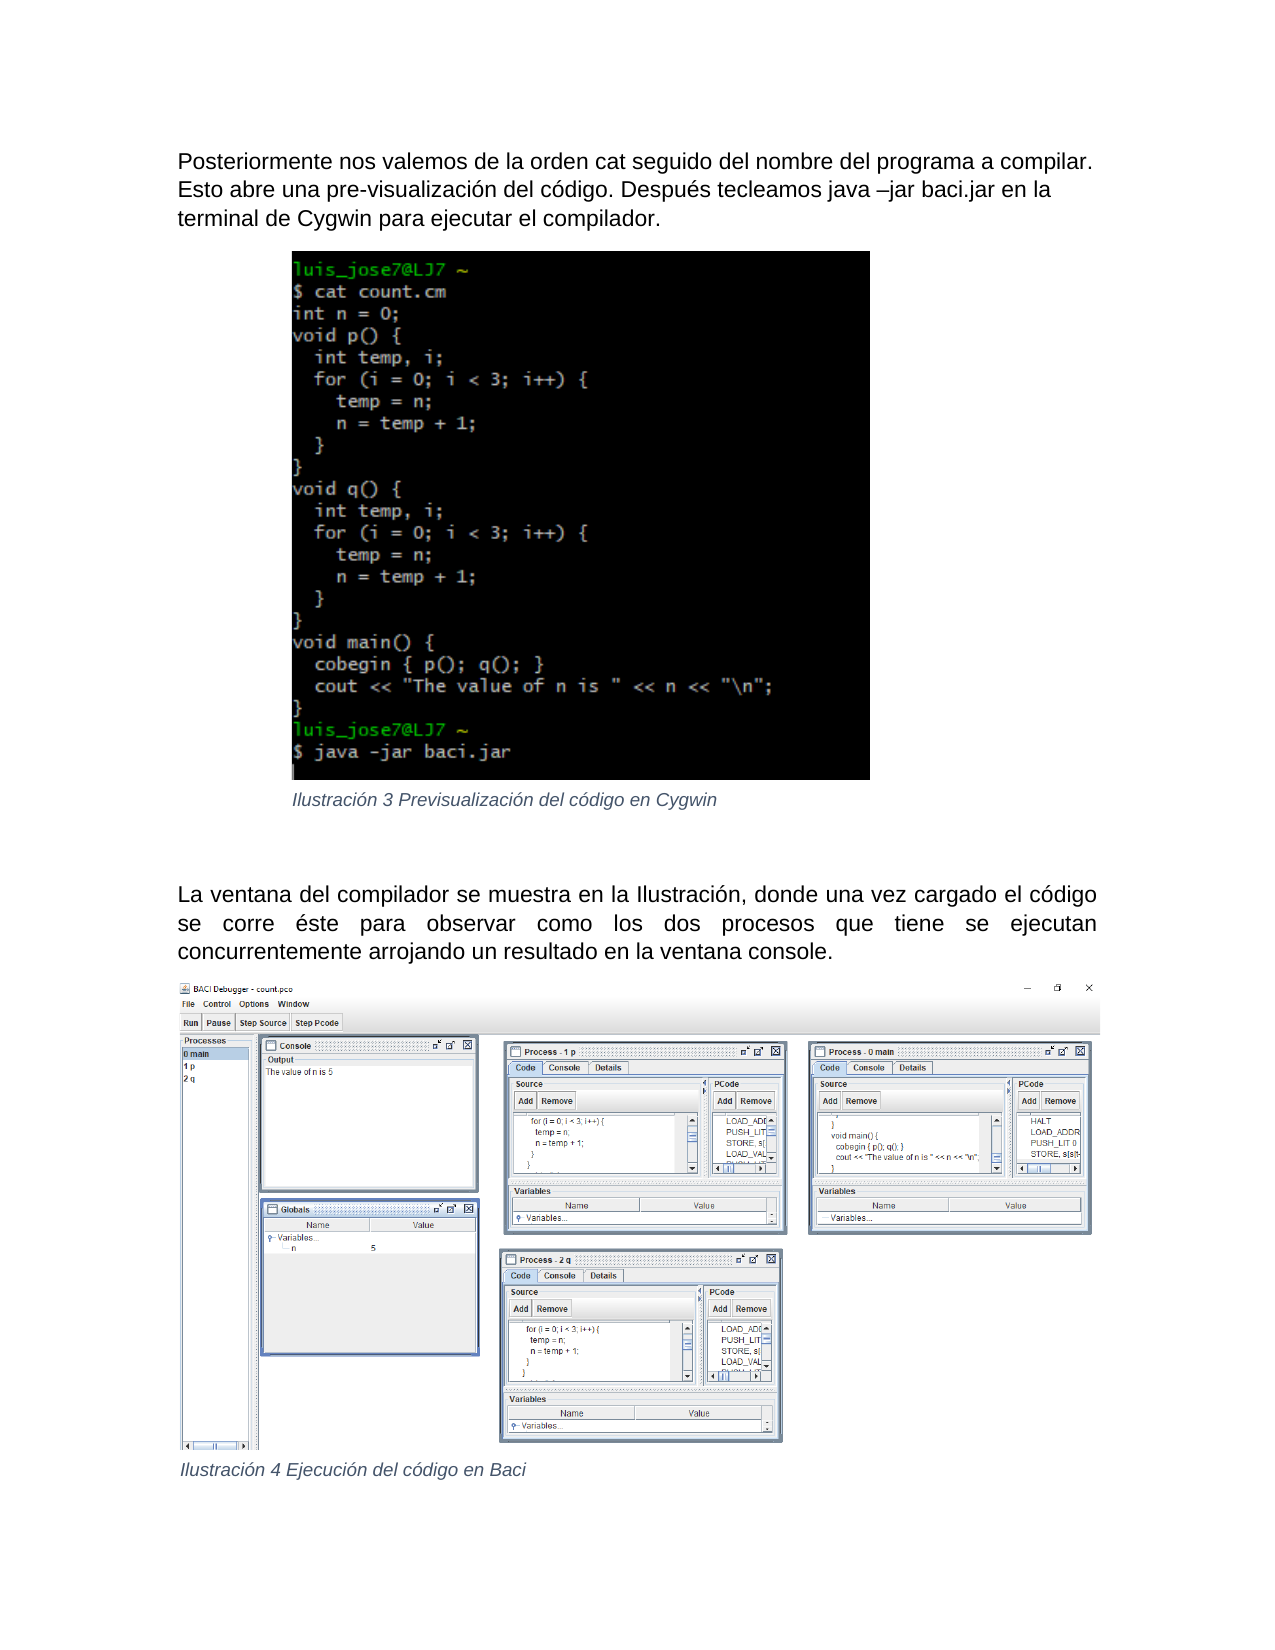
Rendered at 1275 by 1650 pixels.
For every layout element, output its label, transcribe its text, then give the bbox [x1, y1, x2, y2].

text Posteriormente nos valemos de la orden cat seguido del nombre del programa a compilar. Esto abre una pre-visualización del código. Después tecleamos java –jar baci.jar en la terminal de Cygwin para ejecutar el compilador. [177, 148, 1098, 231]
picture [291, 251, 870, 780]
text La ventana del compilador se muestra en la Ilustración, donde una vez cargado el código se corre éste para observar como los dos procesos que tiene se ejecutan concurrentemente arrojando un resultado en la ventana console. [177, 881, 1098, 964]
picture [179, 982, 1101, 1450]
